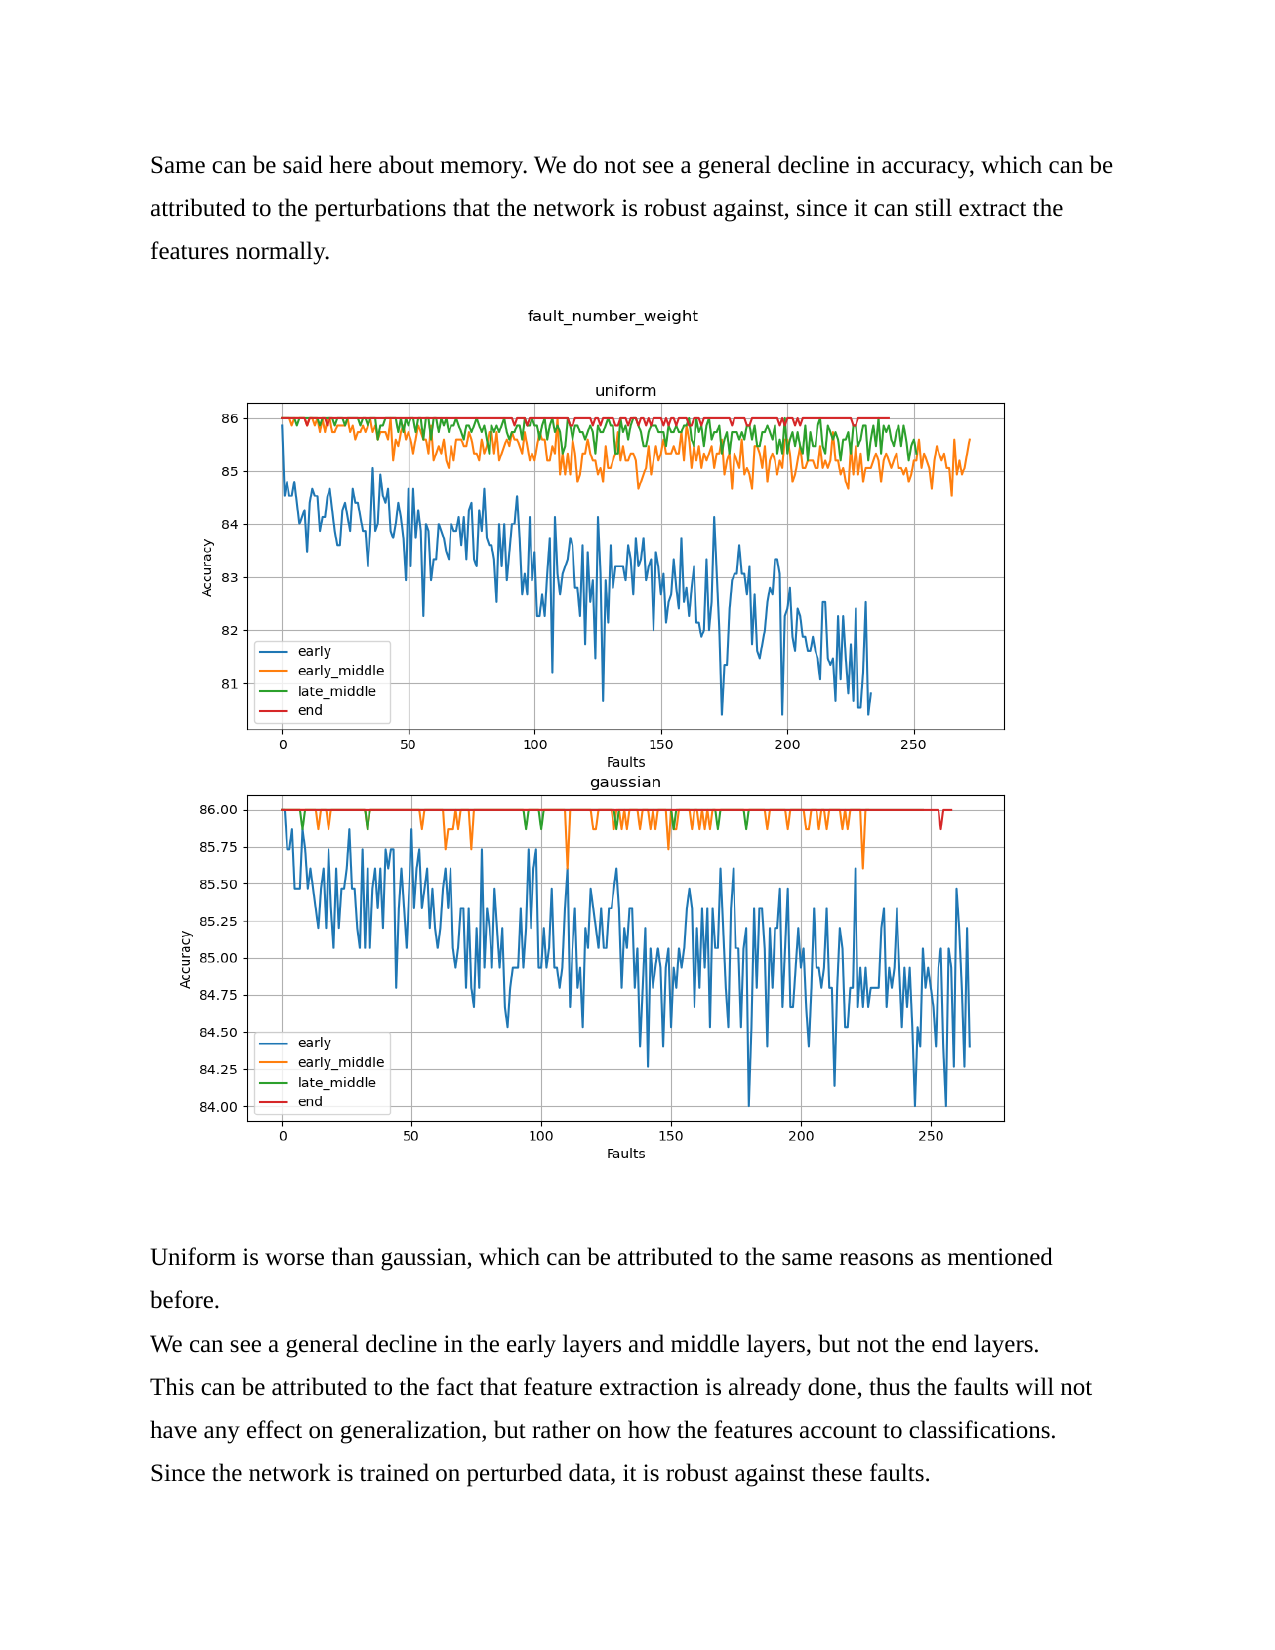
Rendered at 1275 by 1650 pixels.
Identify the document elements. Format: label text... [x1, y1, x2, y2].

text Same can be said here about memory. We do not see a general decline in accuracy, which can be attributed to the perturbations that the network is robust against, since it can still extract the features normally. [150, 150, 1125, 265]
text We can see a general decline in the early layers and middle layers, but not the end layers. [150, 1329, 1125, 1357]
text Since the network is trained on perturbed data, it is robust against these faults. [150, 1458, 1125, 1487]
picture [125, 291, 1101, 1223]
text Uniform is worse than gaussian, which can be attributed to the same reasons as mentioned before. [150, 1242, 1125, 1314]
text This can be attributed to the fact that feature extraction is already done, thus the faults will not have any effect on generalization, but rather on how the features account to classifications. [150, 1372, 1125, 1444]
